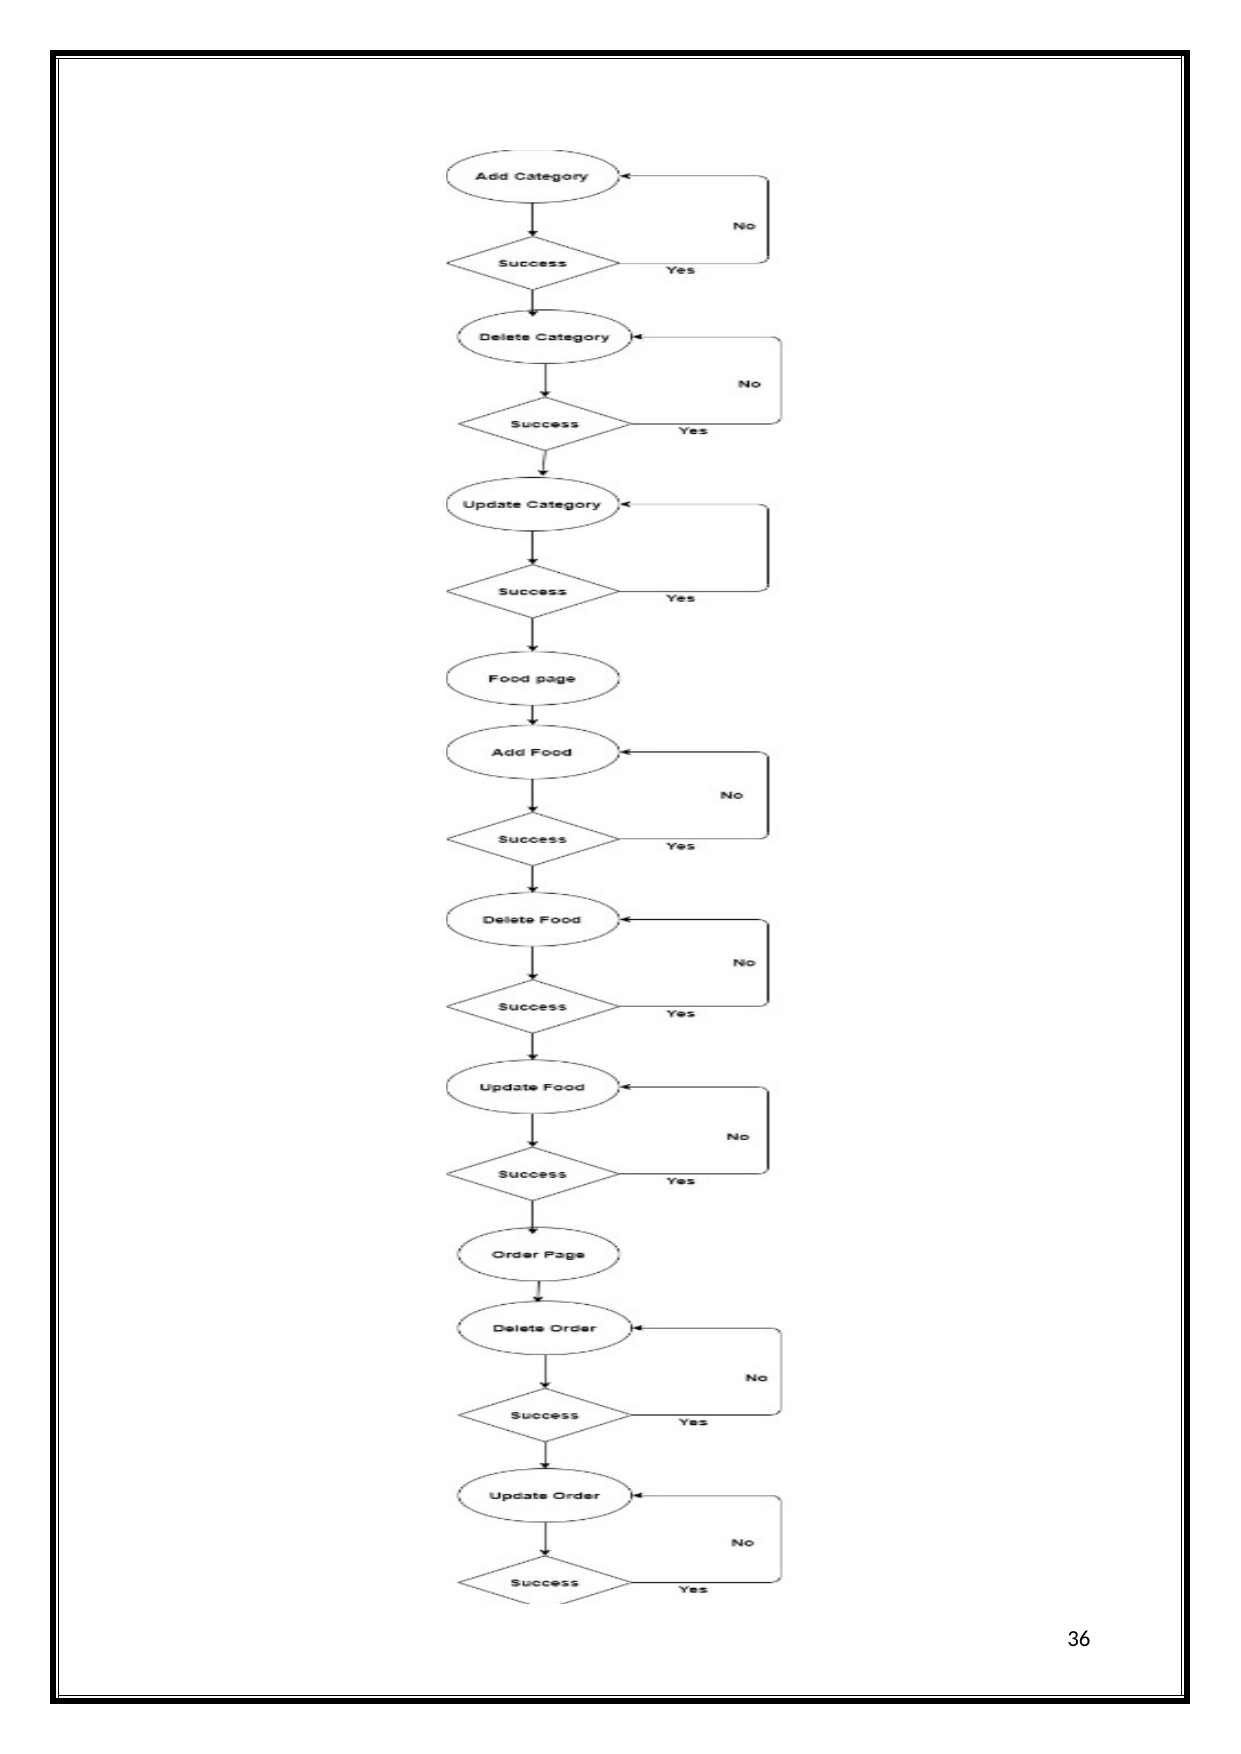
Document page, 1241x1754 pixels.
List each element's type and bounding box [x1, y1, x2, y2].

picture [446, 150, 794, 1604]
